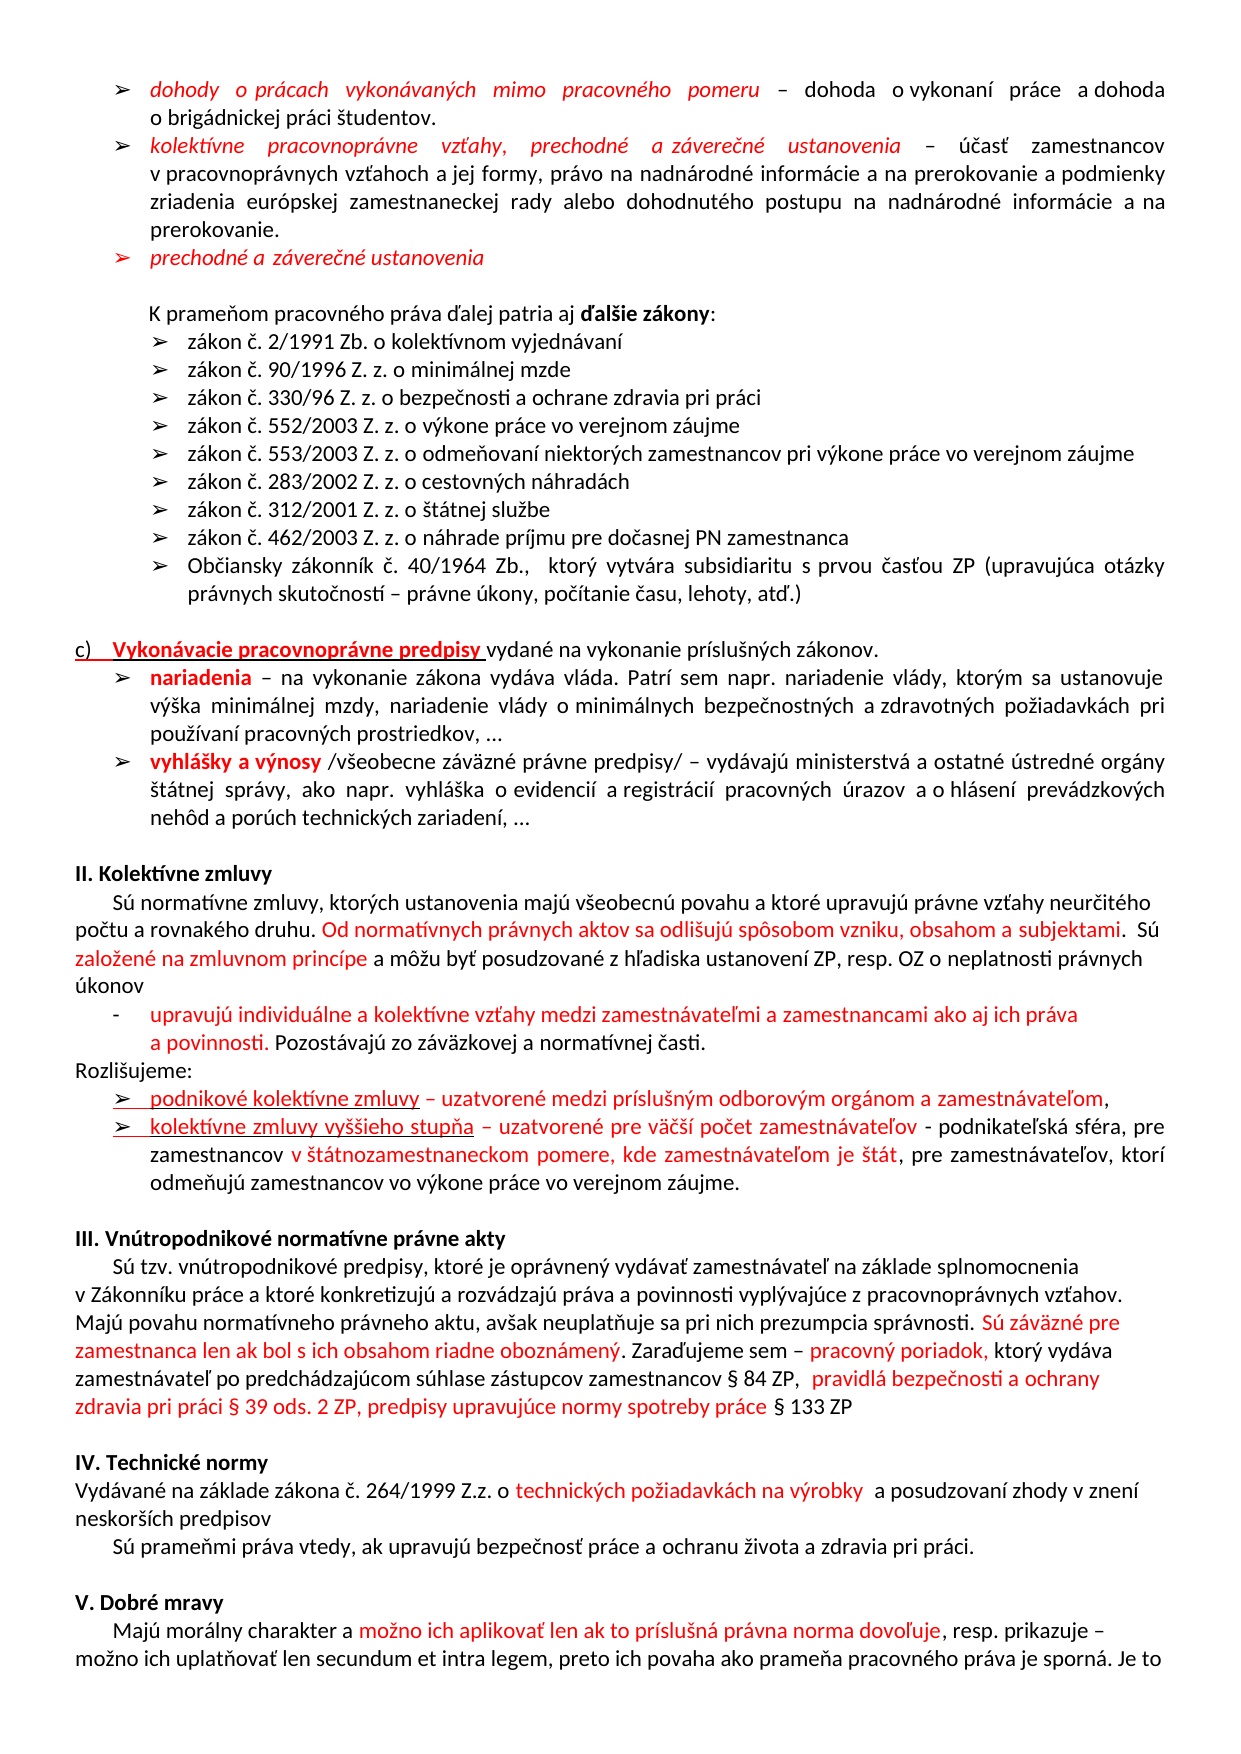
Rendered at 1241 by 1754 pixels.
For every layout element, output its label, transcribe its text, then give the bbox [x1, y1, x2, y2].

list dohody o prácach vykonávaných mimo pracovného pomeru – dohoda o vykonaní práce a dohoda o brigádnickej práci študentov. [112, 75, 1165, 131]
list nariadenia – na vykonanie zákona vydáva vláda. Patrí sem napr. nariadenie vlády, ktorým sa ustanovuje výška minimálnej mzdy, nariadenie vlády o minimálnych bezpečnostných a zdravotných požiadavkách pri používaní pracovných prostriedkov, ... [112, 663, 1165, 747]
text Sú normatívne zmluvy, ktorých ustanovenia majú všeobecnú povahu a ktoré upravujú právne vzťahy neurčitého počtu a rovnakého druhu. Od normatívnych právnych aktov sa odlišujú spôsobom vzniku, obsahom a subjektami. Sú založené na zmluvnom princípe a môžu byť posudzované z hľadiska ustanovení ZP, resp. OZ o neplatnosti právnych úkonov [75, 888, 1165, 1000]
list prechodné a záverečné ustanovenia [112, 243, 1165, 271]
text Rozlišujeme: [75, 1056, 1165, 1084]
text K prameňom pracovného práva ďalej patria aj ďalšie zákony: [112, 299, 1165, 327]
text Vydávané na základe zákona č. 264/1999 Z.z. o technických požiadavkách na výrobky a posudzovaní zhody v znení neskorších predpisov [75, 1476, 1165, 1532]
list zákon č. 283/2002 Z. z. o cestovných náhradách [150, 467, 1165, 495]
list zákon č. 90/1996 Z. z. o minimálnej mzde [150, 355, 1165, 383]
list upravujú individuálne a kolektívne vzťahy medzi zamestnávateľmi a zamestnancami ako aj ich práva a povinnosti. Pozostávajú zo záväzkovej a normatívnej časti. [112, 1000, 1165, 1056]
list zákon č. 553/2003 Z. z. o odmeňovaní niektorých zamestnancov pri výkone práce vo verejnom záujme [150, 439, 1165, 467]
subtitle III. Vnútropodnikové normatívne právne akty [75, 1224, 1165, 1252]
list kolektívne zmluvy vyššieho stupňa – uzatvorené pre väčší počet zamestnávateľov - podnikateľská sféra, pre zamestnancov v štátnozamestnaneckom pomere, kde zamestnávateľom je štát, pre zamestnávateľov, ktorí odmeňujú zamestnancov vo výkone práce vo verejnom záujme. [112, 1112, 1165, 1196]
list Občiansky zákonník č. 40/1964 Zb., ktorý vytvára subsidiaritu s prvou časťou ZP (upravujúca otázky právnych skutočností – právne úkony, počítanie času, lehoty, atď.) [150, 551, 1165, 607]
text Sú tzv. vnútropodnikové predpisy, ktoré je oprávnený vydávať zamestnávateľ na základe splnomocnenia v Zákonníku práce a ktoré konkretizujú a rozvádzajú práva a povinnosti vyplývajúce z pracovnoprávnych vzťahov. Majú povahu normatívneho právneho aktu, avšak neuplatňuje sa pri nich prezumpcia správnosti. Sú záväzné pre zamestnanca len ak bol s ich obsahom riadne oboznámený. Zaraďujeme sem – pracovný poriadok, ktorý vydáva zamestnávateľ po predchádzajúcom súhlase zástupcov zamestnancov § 84 ZP, pravidlá bezpečnosti a ochrany zdravia pri práci § 39 ods. 2 ZP, predpisy upravujúce normy spotreby práce § 133 ZP [75, 1252, 1165, 1420]
list zákon č. 2/1991 Zb. o kolektívnom vyjednávaní [150, 327, 1165, 355]
list zákon č. 552/2003 Z. z. o výkone práce vo verejnom záujme [150, 411, 1165, 439]
list Vykonávacie pracovnoprávne predpisy vydané na vykonanie príslušných zákonov. [75, 635, 1165, 663]
text Sú prameňmi práva vtedy, ak upravujú bezpečnosť práce a ochranu života a zdravia pri práci. [75, 1532, 1165, 1560]
list zákon č. 330/96 Z. z. o bezpečnosti a ochrane zdravia pri práci [150, 383, 1165, 411]
subtitle V. Dobré mravy [75, 1588, 1165, 1616]
list zákon č. 462/2003 Z. z. o náhrade príjmu pre dočasnej PN zamestnanca [150, 523, 1165, 551]
list podnikové kolektívne zmluvy – uzatvorené medzi príslušným odborovým orgánom a zamestnávateľom, [112, 1084, 1165, 1112]
subtitle IV. Technické normy [75, 1448, 1165, 1476]
list zákon č. 312/2001 Z. z. o štátnej službe [150, 495, 1165, 523]
list vyhlášky a výnosy /všeobecne záväzné právne predpisy/ – vydávajú ministerstvá a ostatné ústredné orgány štátnej správy, ako napr. vyhláška o evidencií a registrácií pracovných úrazov a o hlásení prevádzkových nehôd a porúch technických zariadení, ... [112, 747, 1165, 832]
list kolektívne pracovnoprávne vzťahy, prechodné a záverečné ustanovenia – účasť zamestnancov v pracovnoprávnych vzťahoch a jej formy, právo na nadnárodné informácie a na prerokovanie a podmienky zriadenia európskej zamestnaneckej rady alebo dohodnutého postupu na nadnárodné informácie a na prerokovanie. [112, 131, 1165, 243]
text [75, 1616, 1165, 1672]
subtitle II. Kolektívne zmluvy [75, 859, 1165, 888]
